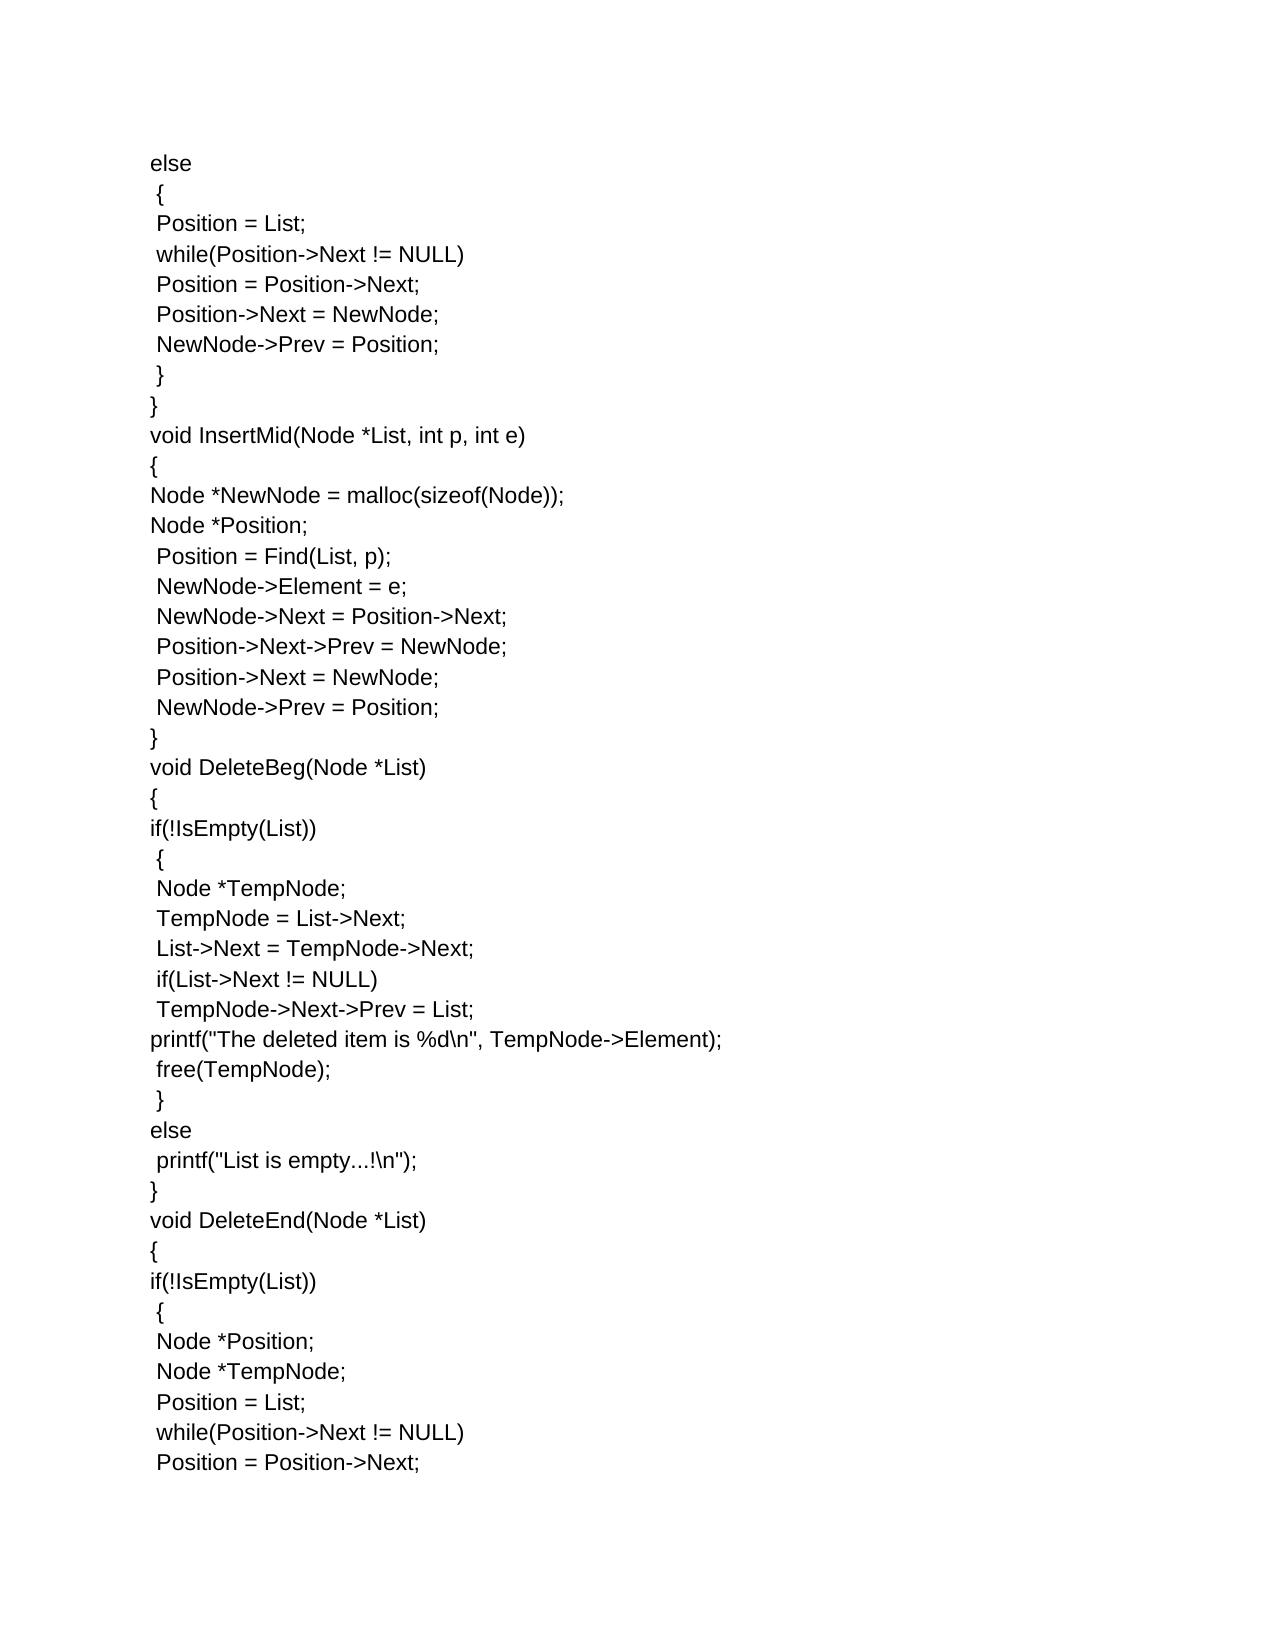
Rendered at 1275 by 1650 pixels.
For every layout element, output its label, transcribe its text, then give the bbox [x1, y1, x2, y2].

text { [150, 180, 1125, 207]
text Node *Position; [150, 512, 1125, 539]
text if(!IsEmpty(List)) [150, 1268, 1125, 1294]
text { [150, 452, 1125, 478]
text } [150, 1086, 1125, 1113]
text Node *NewNode = malloc(sizeof(Node)); [150, 482, 1125, 509]
text TempNode->Next->Prev = List; [150, 996, 1125, 1022]
text printf("List is empty...!\n"); [150, 1147, 1125, 1173]
text Node *TempNode; [150, 1358, 1125, 1385]
text Position = Position->Next; [150, 271, 1125, 297]
text NewNode->Prev = Position; [150, 331, 1125, 358]
text while(Position->Next != NULL) [150, 1419, 1125, 1445]
text } [150, 724, 1125, 750]
text Position = List; [150, 1388, 1125, 1415]
text } [150, 392, 1125, 418]
text { [150, 784, 1125, 811]
text else [150, 1117, 1125, 1143]
text while(Position->Next != NULL) [150, 241, 1125, 267]
text void DeleteBeg(Node *List) [150, 754, 1125, 781]
text { [150, 1237, 1125, 1264]
text } [150, 361, 1125, 388]
text Node *Position; [150, 1328, 1125, 1354]
text void DeleteEnd(Node *List) [150, 1207, 1125, 1234]
text printf("The deleted item is %d\n", TempNode->Element); [150, 1026, 1125, 1052]
text Position->Next = NewNode; [150, 301, 1125, 327]
text } [150, 1177, 1125, 1203]
text Position = Position->Next; [150, 1449, 1125, 1475]
text if(List->Next != NULL) [150, 966, 1125, 992]
text else [150, 150, 1125, 176]
text NewNode->Element = e; [150, 573, 1125, 599]
text void InsertMid(Node *List, int p, int e) [150, 422, 1125, 448]
text Position->Next = NewNode; [150, 663, 1125, 690]
text NewNode->Next = Position->Next; [150, 603, 1125, 629]
text { [150, 845, 1125, 871]
text Node *TempNode; [150, 875, 1125, 901]
text Position = List; [150, 210, 1125, 237]
text free(TempNode); [150, 1056, 1125, 1083]
text Position = Find(List, p); [150, 543, 1125, 569]
text { [150, 1298, 1125, 1324]
text TempNode = List->Next; [150, 905, 1125, 932]
text if(!IsEmpty(List)) [150, 814, 1125, 841]
text Position->Next->Prev = NewNode; [150, 633, 1125, 660]
text List->Next = TempNode->Next; [150, 935, 1125, 962]
text NewNode->Prev = Position; [150, 694, 1125, 720]
